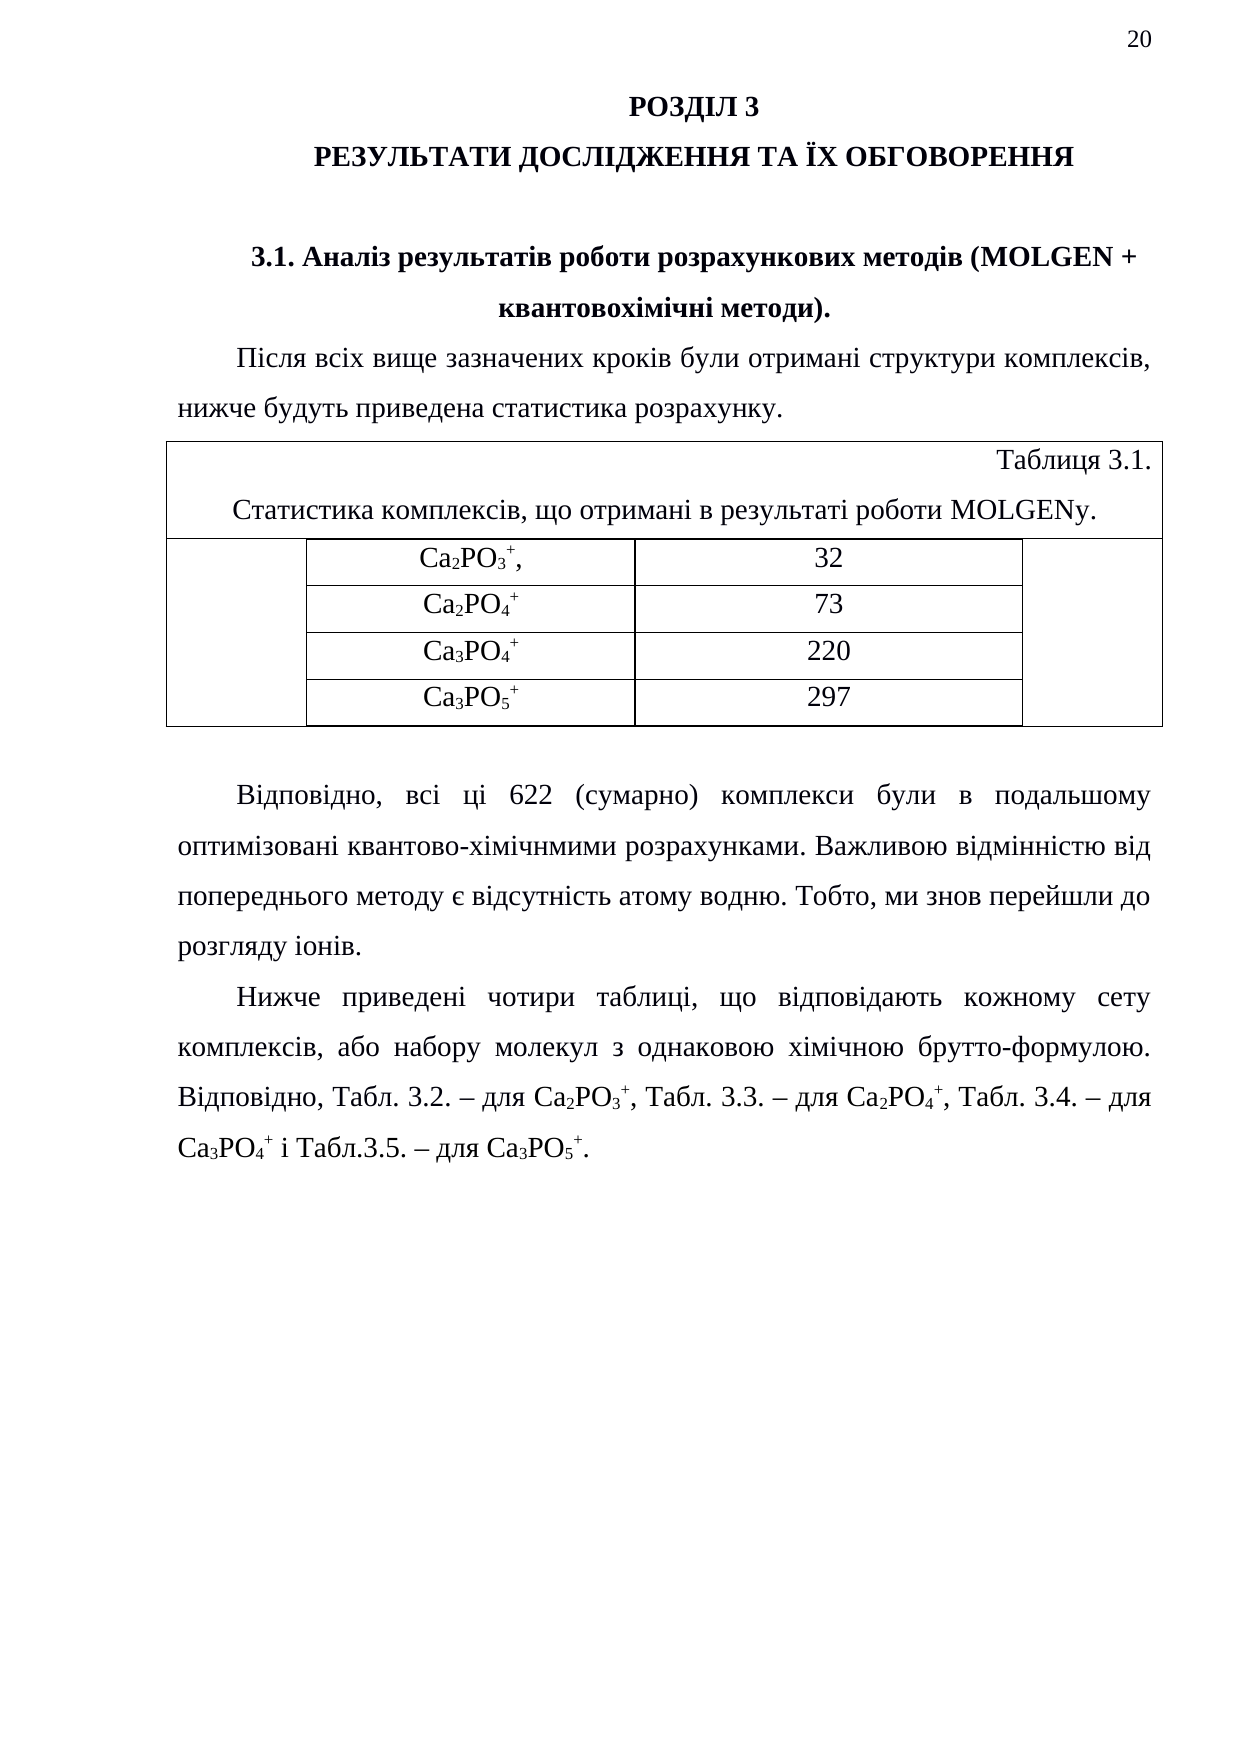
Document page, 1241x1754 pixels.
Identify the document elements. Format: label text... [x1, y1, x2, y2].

table_cell [307, 586, 634, 632]
table_cell [636, 540, 1022, 585]
table_cell [307, 540, 634, 585]
table_cell [636, 586, 1022, 632]
table_cell [307, 680, 634, 725]
text Результати дослідження та їх обговорення [177, 139, 1152, 172]
table_header Таблиця 3.1. Статистика комплексів, що отримані в результаті роботи MOLGENу. [167, 442, 1162, 538]
table_cell [167, 539, 306, 726]
text Після всіх вище зазначених кроків були отримані структури комплексів, нижче будуть приведена статистика розрахунку. [177, 340, 1152, 424]
text Відповідно, всі ці 622 (сумарно) комплекси були в подальшому оптимізовані квантово-хімічнмими розрахунками. Важливою відмінністю від попереднього методу є відсутність атому водню. Тобто, ми знов перейшли до розгляду іонів. [177, 777, 1152, 962]
text РОЗДіЛ 3 [177, 89, 1152, 122]
text Нижче приведені чотири таблиці, що відповідають кожному сету комплексів, або набору молекул з однаковою хімічною брутто-формулою. Відповідно, Табл. 3.2. – для Ca2PO3+, Табл. 3.3. – для Ca2PO4+, Табл. 3.4. – для Ca3PO4+ і Табл.3.5. – для Ca3PO5+. [177, 979, 1152, 1163]
table_cell [1023, 539, 1162, 726]
table_cell [307, 633, 634, 679]
table_cell [636, 680, 1022, 725]
table_cell [636, 633, 1022, 679]
text 3.1. Аналіз результатів роботи розрахункових методів (MOLGEN + квантовохімічні методи). [177, 239, 1152, 323]
